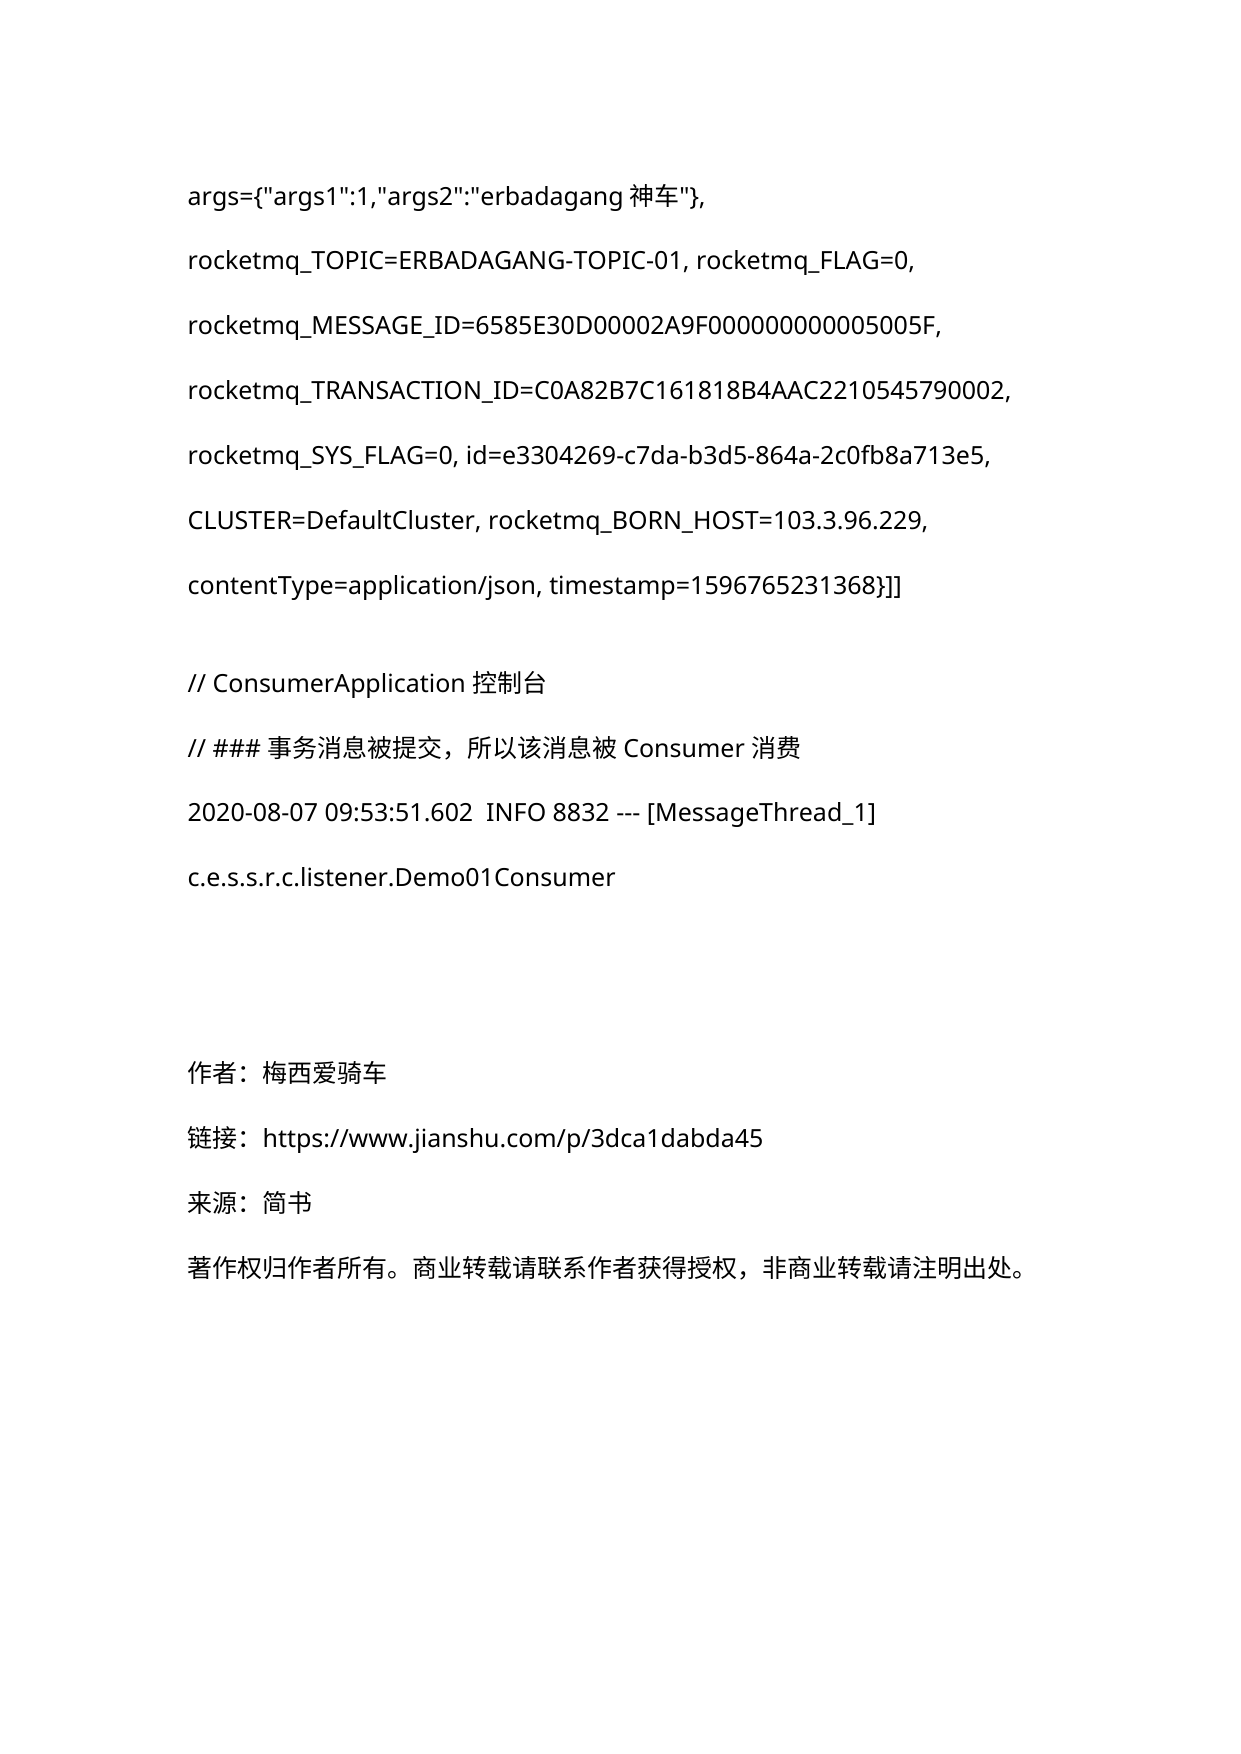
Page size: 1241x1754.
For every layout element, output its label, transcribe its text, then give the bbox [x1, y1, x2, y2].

text 作者：梅西爱骑车 链接：https://www.jianshu.com/p/3dca1dabda45 来源：简书 著作权归作者所有。商业转载请联系作者获得授权，非商业转载请注明出处。 [187, 909, 1053, 1299]
text 2020-08-07 09:53:51.602 INFO 8832 --- [MessageThread_1] c.e.s.s.r.c.listener.Demo01Consumer [187, 779, 1053, 909]
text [187, 162, 1053, 617]
text // ConsumerApplication 控制台 [187, 649, 1053, 714]
text // ### 事务消息被提交，所以该消息被 Consumer 消费 [187, 714, 1053, 779]
